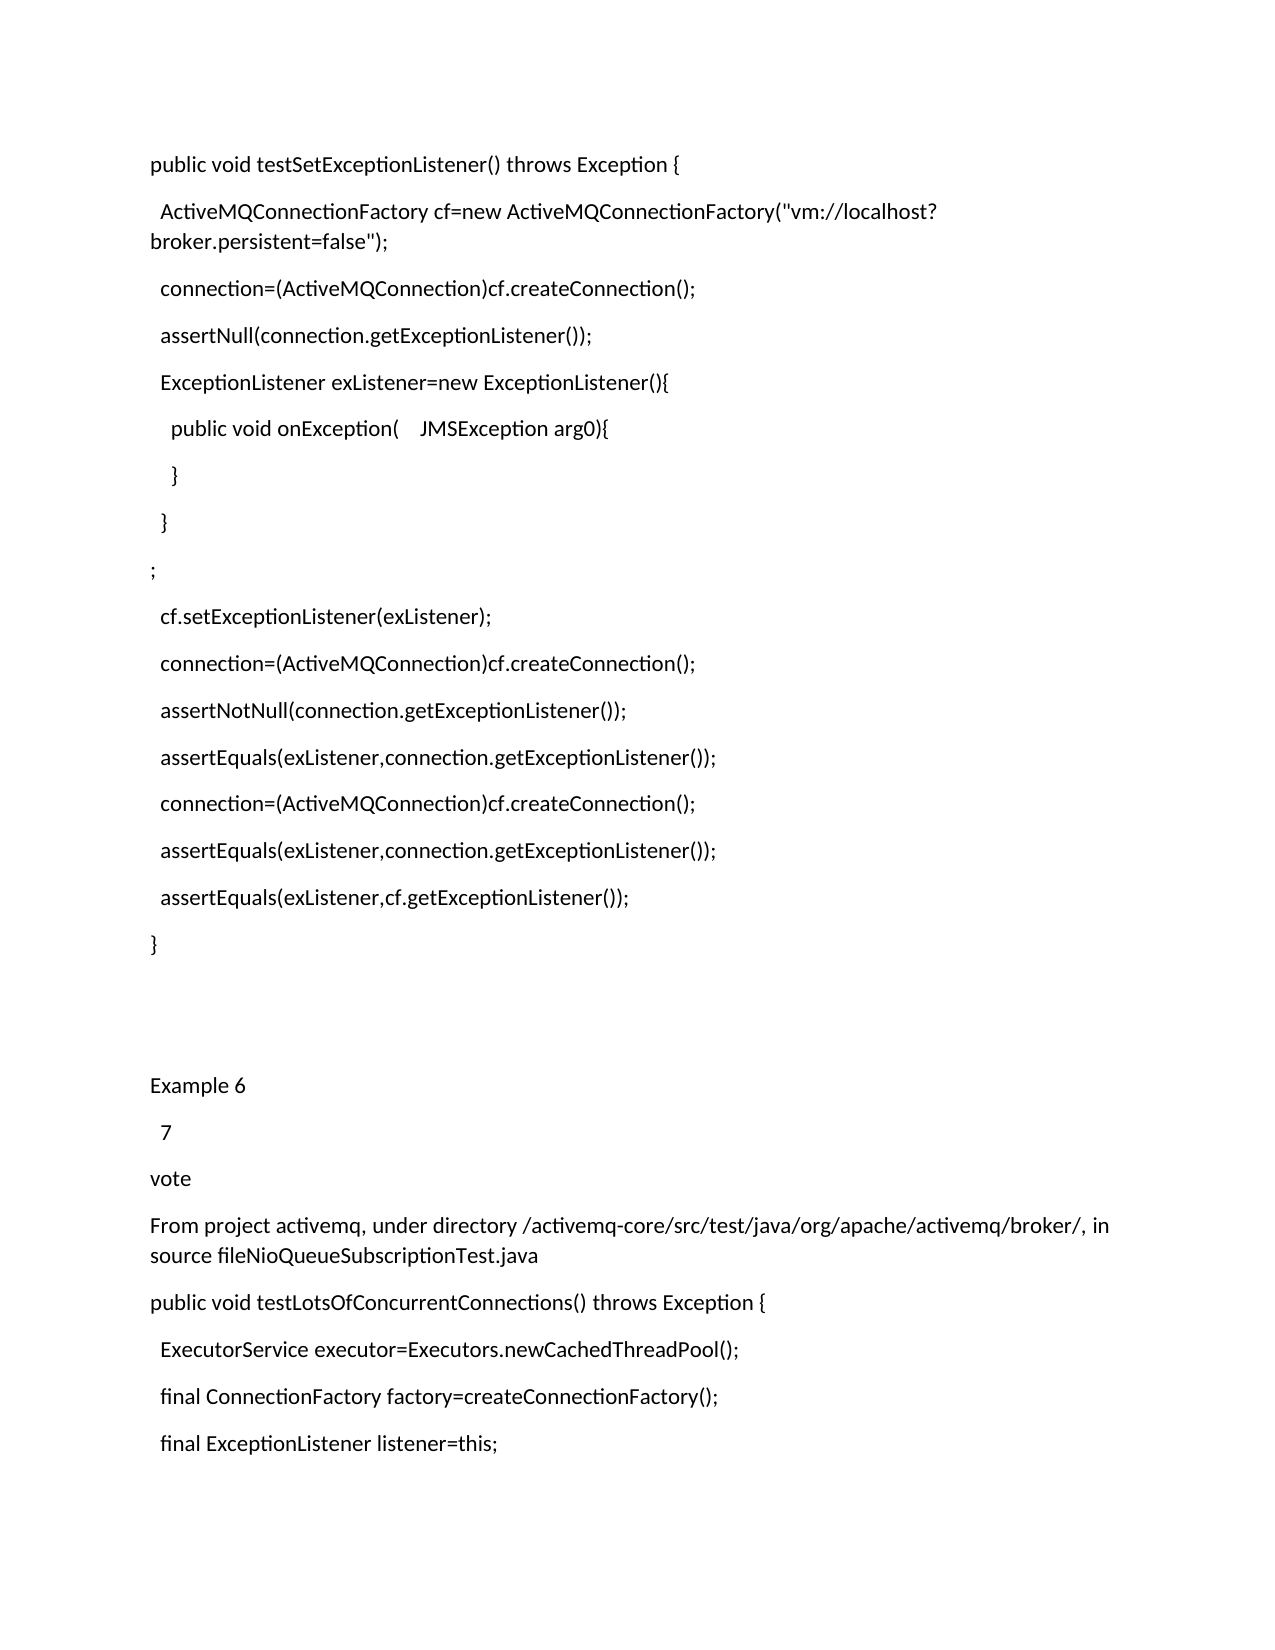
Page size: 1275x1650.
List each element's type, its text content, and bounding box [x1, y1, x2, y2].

text connection=(ActiveMQConnection)cf.createConnection(); [150, 789, 1125, 818]
text assertNull(connection.getExceptionListener()); [150, 321, 1125, 349]
text 7 [150, 1118, 1125, 1146]
text assertEquals(exListener,connection.getExceptionListener()); [150, 743, 1125, 771]
text vote [150, 1164, 1125, 1193]
text public void testLotsOfConcurrentConnections() throws Exception { [150, 1288, 1125, 1317]
text public void testSetExceptionListener() throws Exception { [150, 150, 1125, 178]
text final ConnectionFactory factory=createConnectionFactory(); [150, 1382, 1125, 1410]
text final ExceptionListener listener=this; [150, 1429, 1125, 1457]
text } [150, 930, 1125, 958]
text connection=(ActiveMQConnection)cf.createConnection(); [150, 274, 1125, 302]
text assertNotNull(connection.getExceptionListener()); [150, 696, 1125, 724]
text ExceptionListener exListener=new ExceptionListener(){ [150, 368, 1125, 396]
text assertEquals(exListener,connection.getExceptionListener()); [150, 836, 1125, 864]
text } [150, 461, 1125, 489]
text } [150, 508, 1125, 536]
text From project activemq, under directory /activemq-core/src/test/java/org/apache/activemq/broker/, in source fileNioQueueSubscriptionTest.java [150, 1211, 1125, 1270]
text ; [150, 555, 1125, 583]
text Example 6 [150, 1071, 1125, 1099]
text connection=(ActiveMQConnection)cf.createConnection(); [150, 649, 1125, 677]
text public void onException( JMSException arg0){ [150, 414, 1125, 443]
text assertEquals(exListener,cf.getExceptionListener()); [150, 883, 1125, 911]
text cf.setExceptionListener(exListener); [150, 602, 1125, 630]
text ExecutorService executor=Executors.newCachedThreadPool(); [150, 1335, 1125, 1363]
text ActiveMQConnectionFactory cf=new ActiveMQConnectionFactory("vm://localhost?broker.persistent=false"); [150, 197, 1125, 255]
